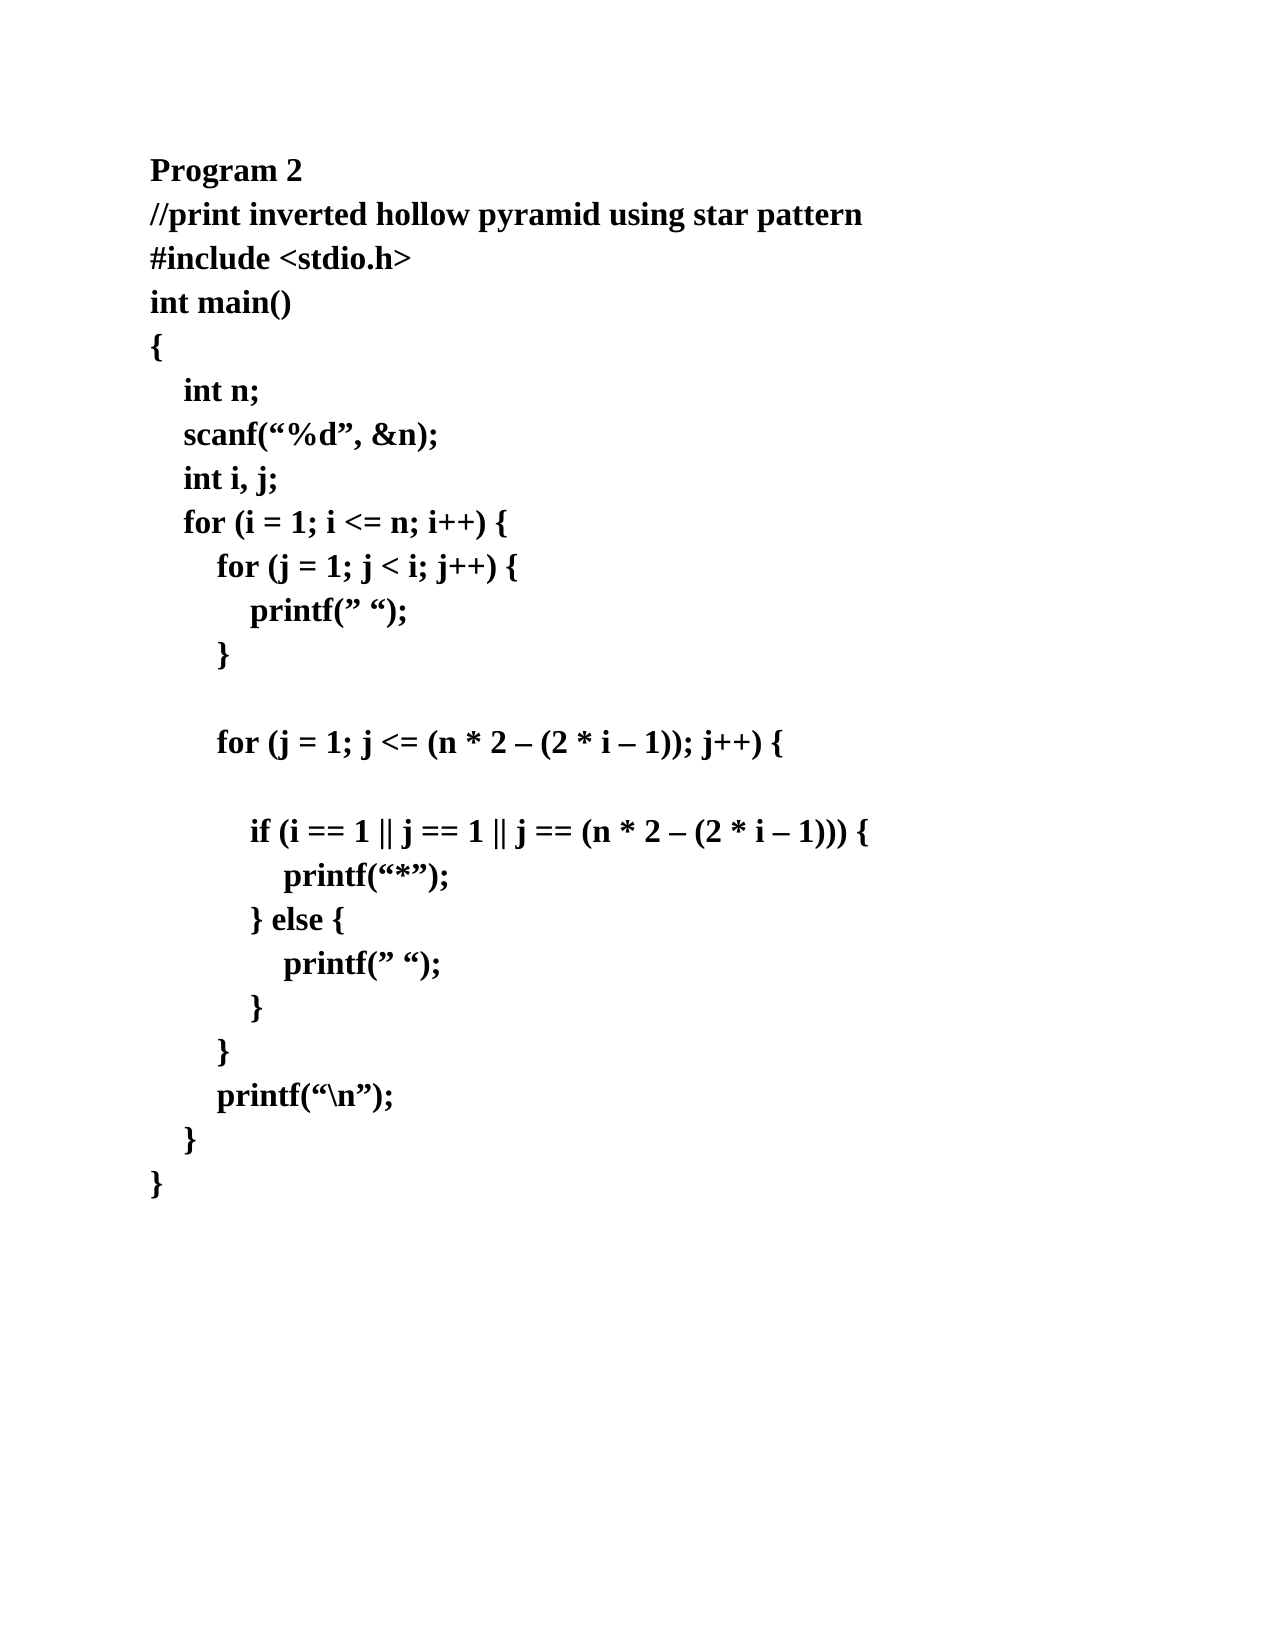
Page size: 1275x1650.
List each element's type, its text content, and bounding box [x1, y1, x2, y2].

text //print inverted hollow pyramid using star pattern [150, 194, 1125, 232]
text printf(” “); [150, 591, 1125, 629]
text for (j = 1; j < i; j++) { [150, 547, 1125, 585]
text } [150, 987, 1125, 1026]
text } [150, 1031, 1125, 1069]
text scanf(“%d”, &n); [150, 414, 1125, 453]
text printf(” “); [150, 943, 1125, 981]
text #include <stdio.h> [150, 238, 1125, 276]
text int main() [150, 282, 1125, 321]
text for (i = 1; i <= n; i++) { [150, 502, 1125, 541]
text printf(“*”); [150, 855, 1125, 893]
text } [150, 635, 1125, 673]
text int i, j; [150, 458, 1125, 497]
text Program 2 [150, 150, 1125, 188]
text } [150, 1163, 1125, 1202]
text printf(“\n”); [150, 1075, 1125, 1114]
text } [150, 1119, 1125, 1158]
text if (i == 1 || j == 1 || j == (n * 2 – (2 * i – 1))) { [150, 811, 1125, 849]
text } else { [150, 899, 1125, 937]
text for (j = 1; j <= (n * 2 – (2 * i – 1)); j++) { [150, 723, 1125, 761]
text { [150, 326, 1125, 364]
text int n; [150, 370, 1125, 409]
